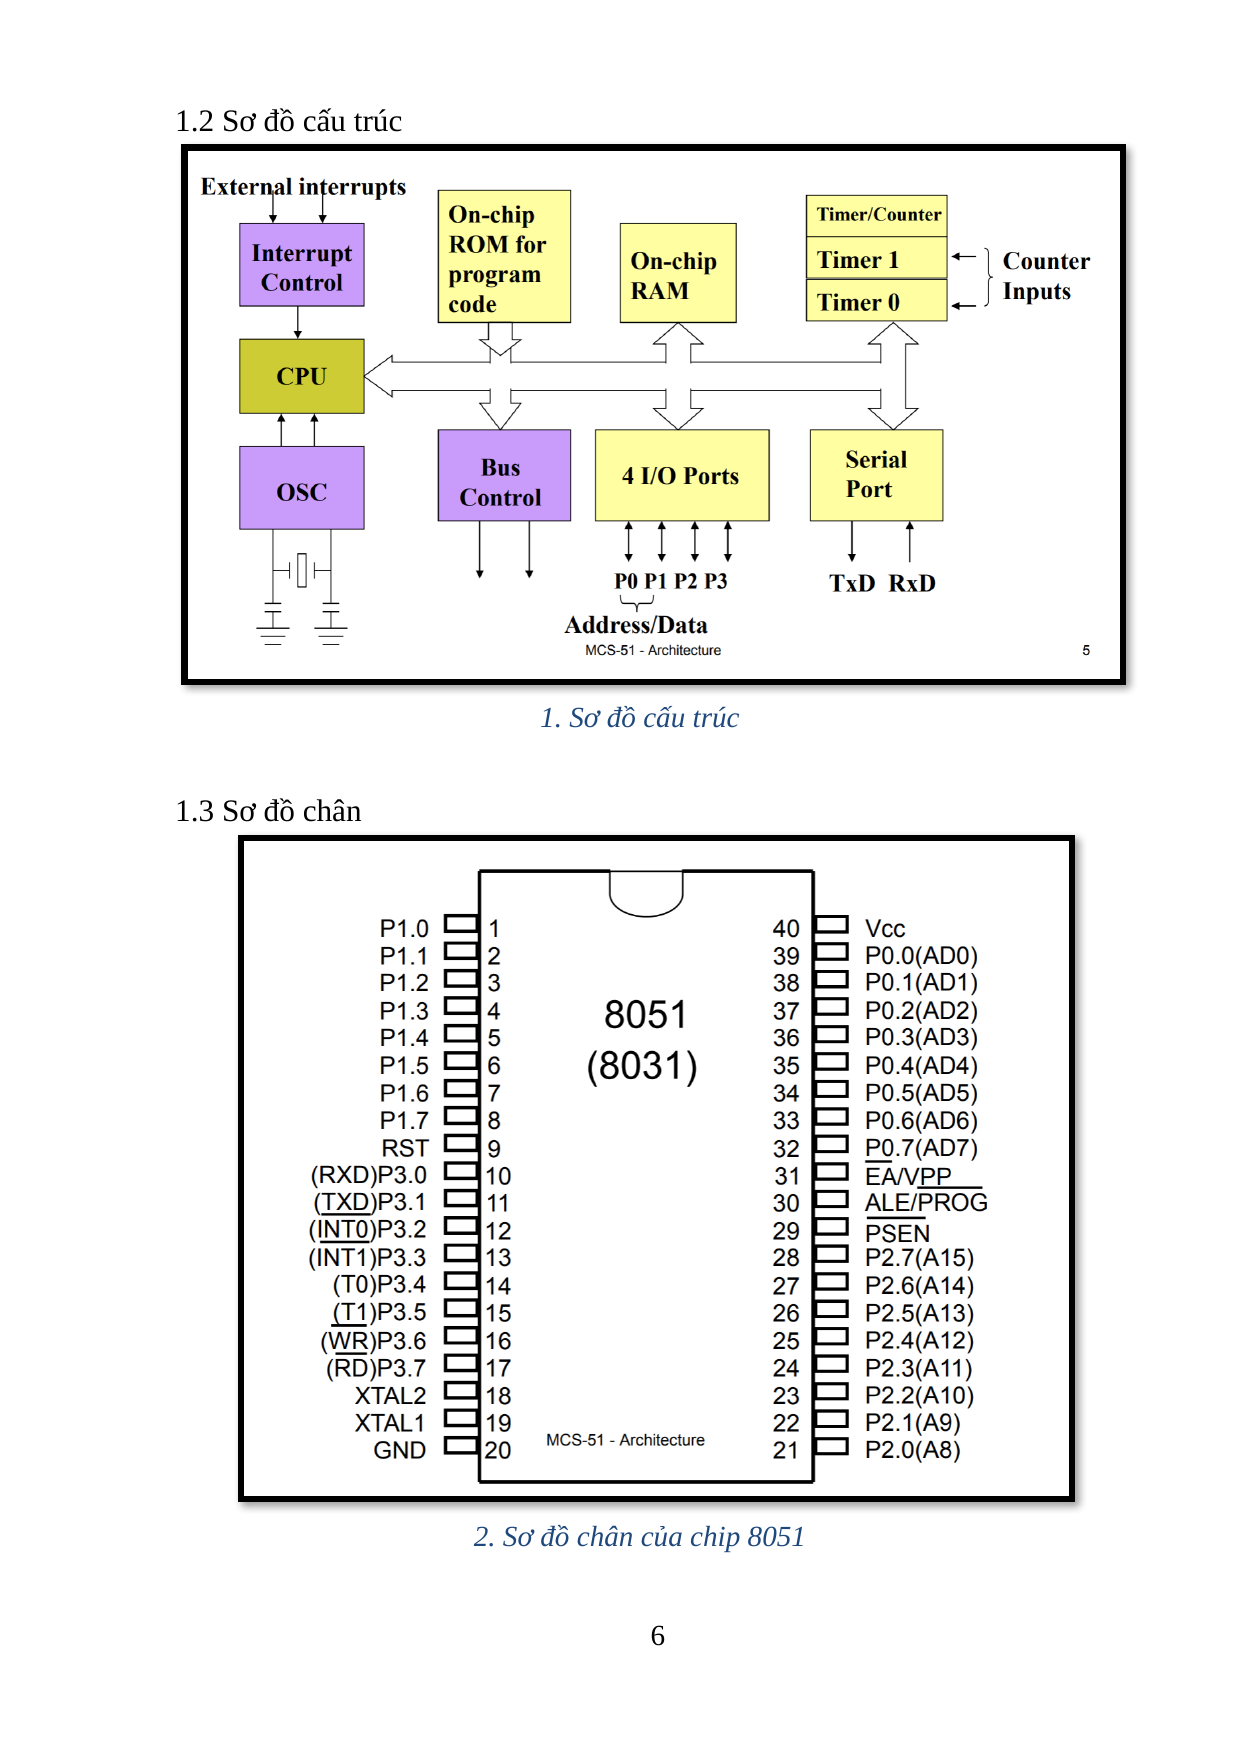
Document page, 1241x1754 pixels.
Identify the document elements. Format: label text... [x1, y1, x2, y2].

text 1. Sơ đồ cấu trúc [175, 701, 1107, 734]
text 2. Sơ đồ chân của chip 8051 [175, 1519, 1107, 1553]
picture [244, 841, 1069, 1496]
picture [188, 151, 1120, 679]
subtitle 1.2 Sơ đồ cấu trúc [175, 102, 1107, 138]
subtitle 1.3 Sơ đồ chân [175, 793, 1107, 829]
